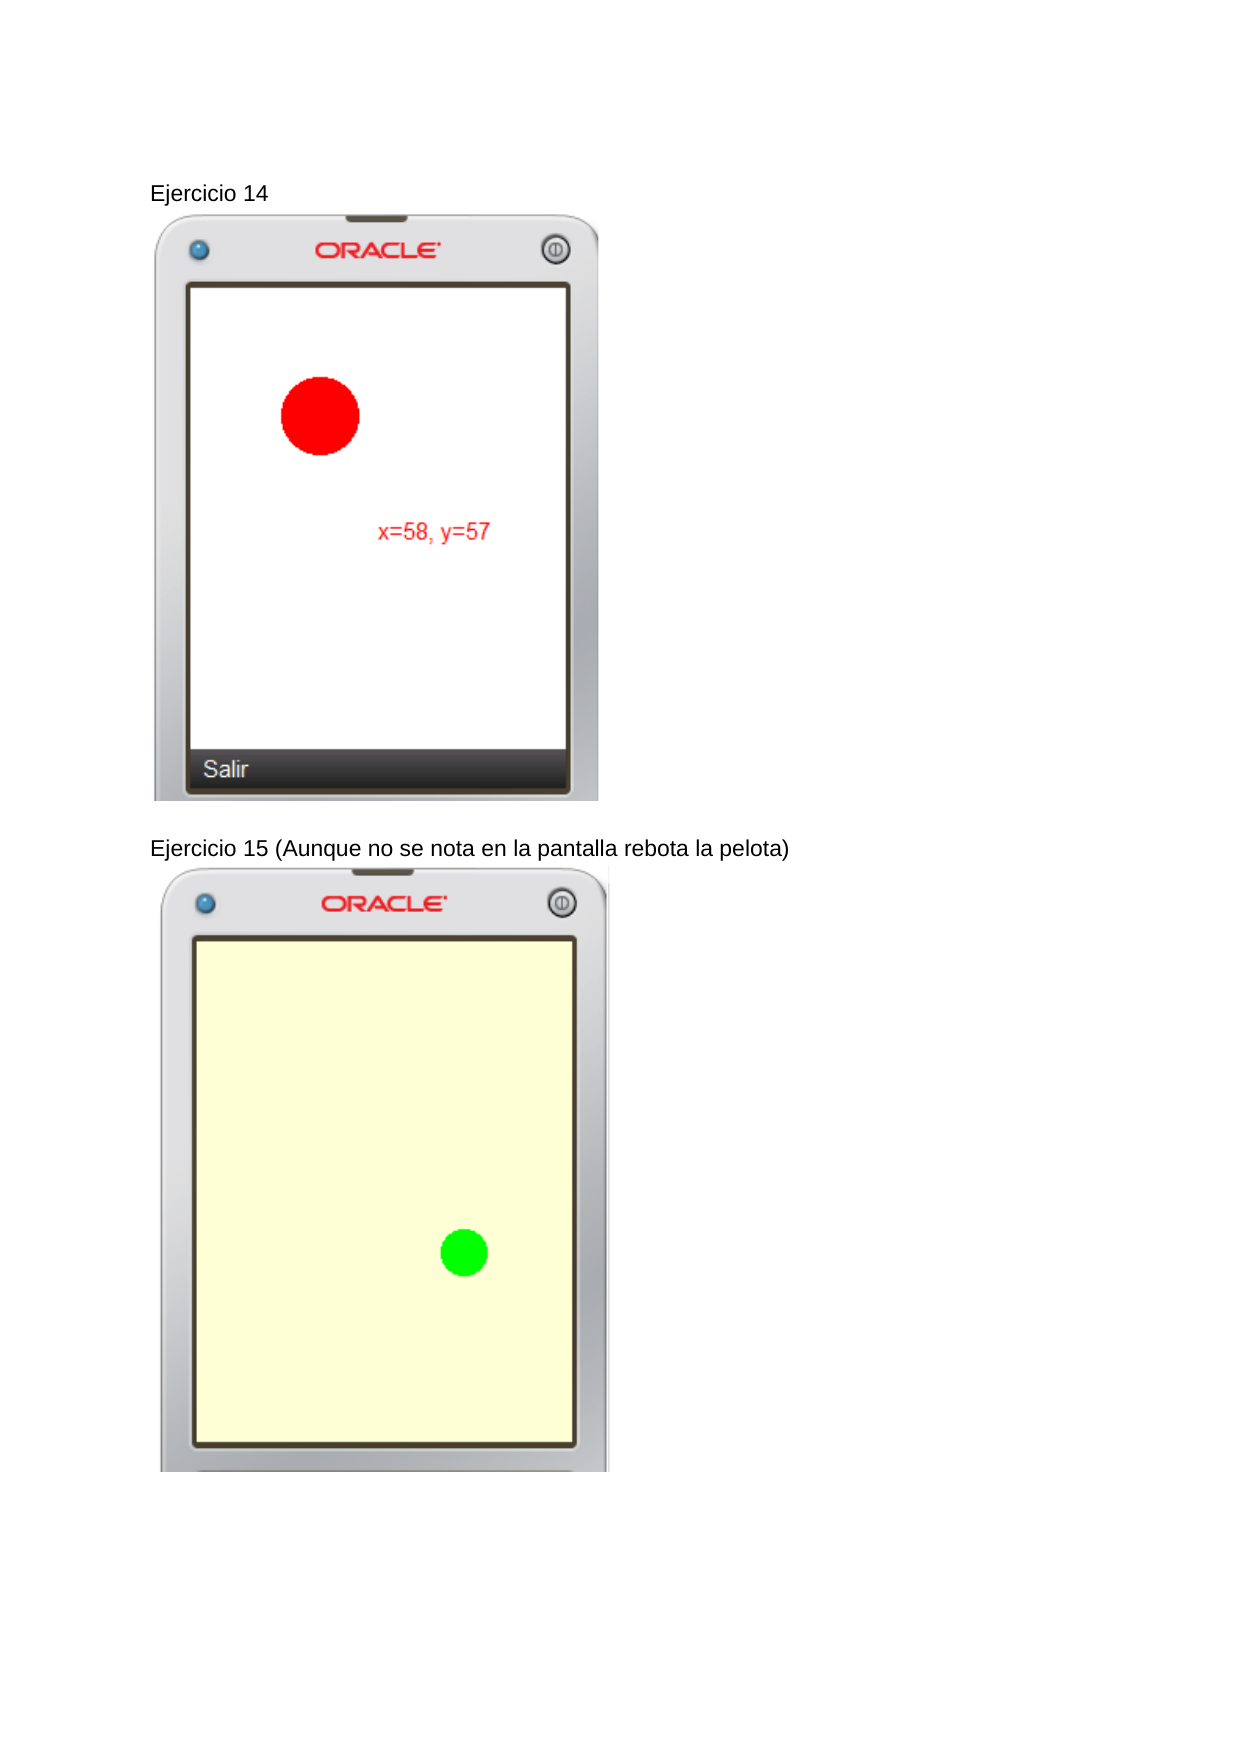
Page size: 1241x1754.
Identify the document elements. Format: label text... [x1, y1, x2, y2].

picture [150, 210, 599, 801]
text Ejercicio 14 [150, 180, 1090, 207]
picture [150, 865, 610, 1472]
text Ejercicio 15 (Aunque no se nota en la pantalla rebota la pelota) [150, 835, 1090, 861]
